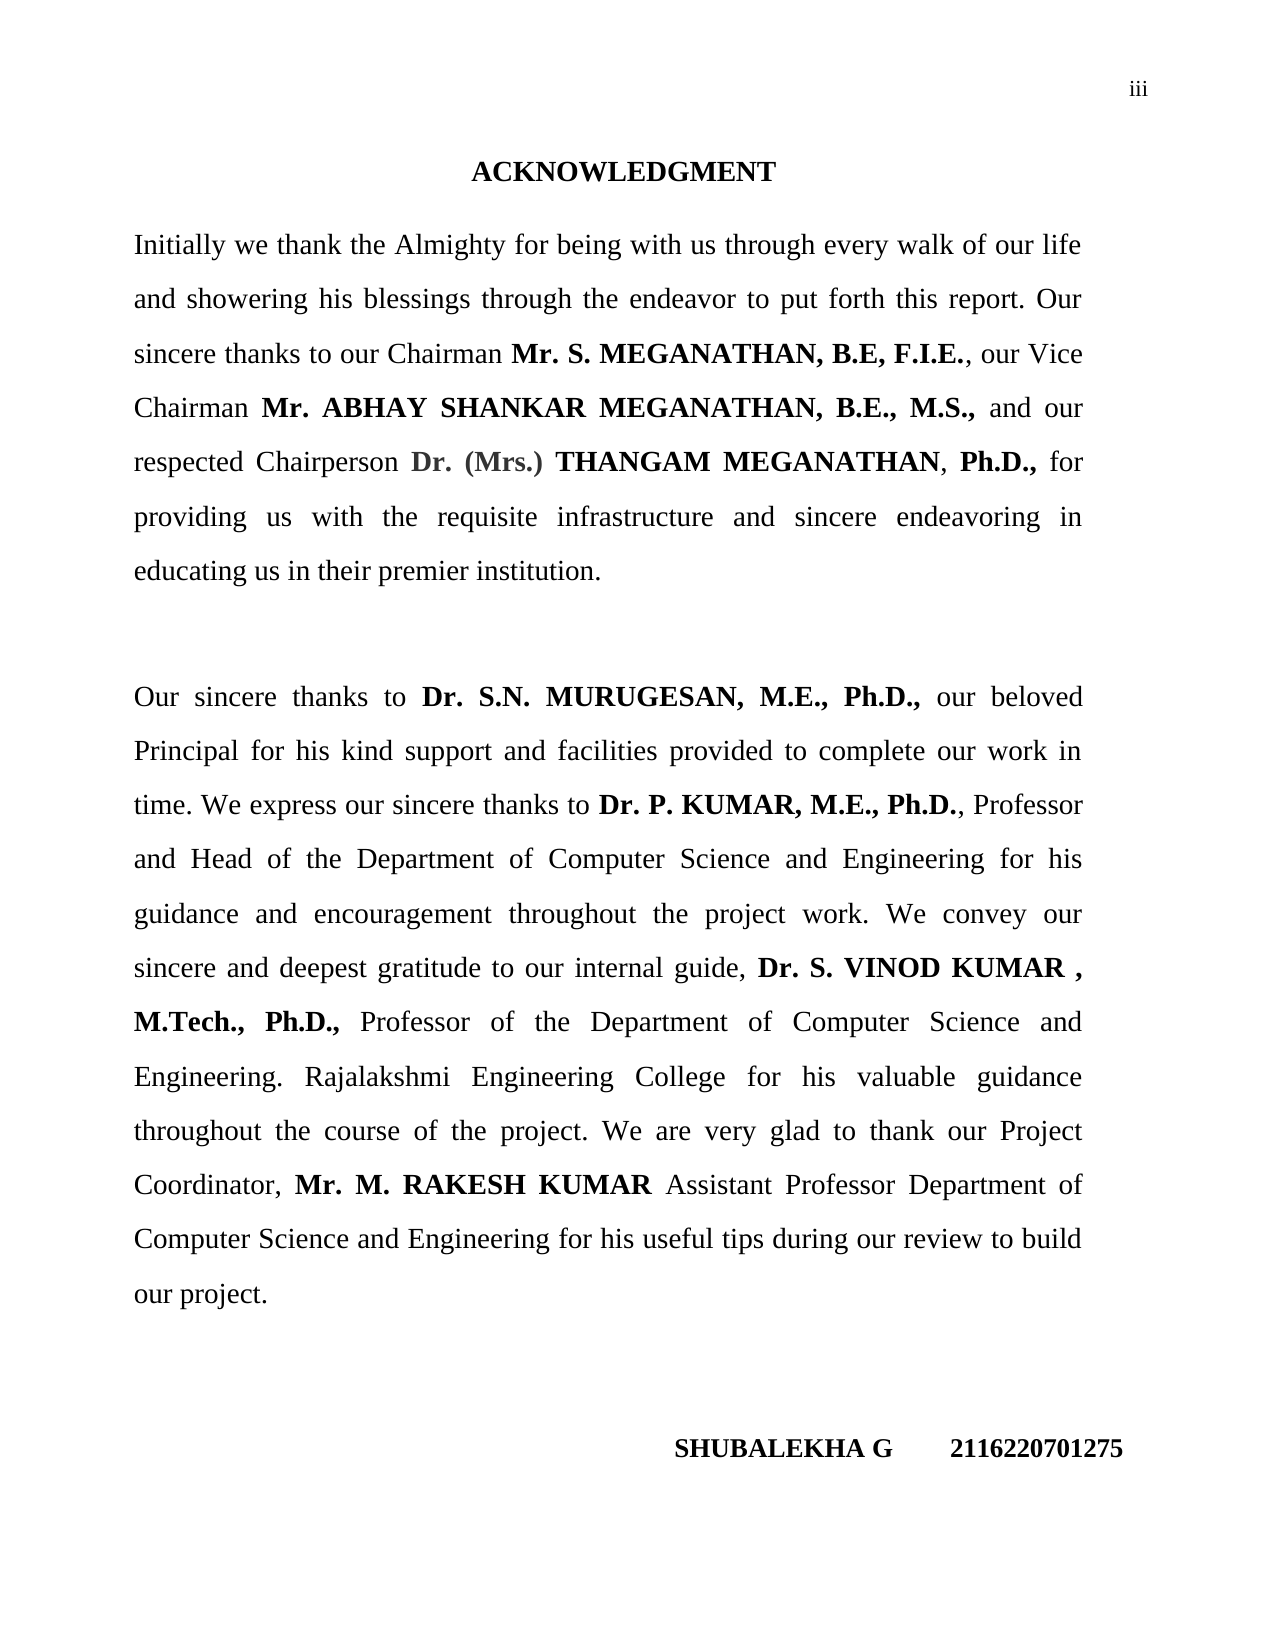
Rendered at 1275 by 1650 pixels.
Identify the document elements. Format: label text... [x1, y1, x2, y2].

text SHUBALEKHA G 2116220701275 [133, 1433, 1148, 1464]
subtitle ACKNOWLEDGMENT [150, 154, 1148, 188]
text Our sincere thanks to Dr. S.N. MURUGESAN, M.E., Ph.D., our beloved Principal for his kind support and facilities provided to complete our work in time. We express our sincere thanks to Dr. P. KUMAR, M.E., Ph.D., Professor and Head of the Department of Computer Science and Engineering for his guidance and encouragement throughout the project work. We convey our sincere and deepest gratitude to our internal guide, Dr. S. VINOD KUMAR , M.Tech., Ph.D., Professor of the Department of Computer Science and Engineering. Rajalakshmi Engineering College for his valuable guidance throughout the course of the project. We are very glad to thank our Project Coordinator, Mr. M. RAKESH KUMAR Assistant Professor Department of Computer Science and Engineering for his useful tips during our review to build our project. [133, 679, 1083, 1309]
text Initially we thank the Almighty for being with us through every walk of our life and showering his blessings through the endeavor to put forth this report. Our sincere thanks to our Chairman Mr. S. MEGANATHAN, B.E, F.I.E., our Vice Chairman Mr. ABHAY SHANKAR MEGANATHAN, B.E., M.S., and our respected Chairperson Dr. (Mrs.) THANGAM MEGANATHAN, Ph.D., for providing us with the requisite infrastructure and sincere endeavoring in educating us in their premier institution. [133, 227, 1083, 587]
